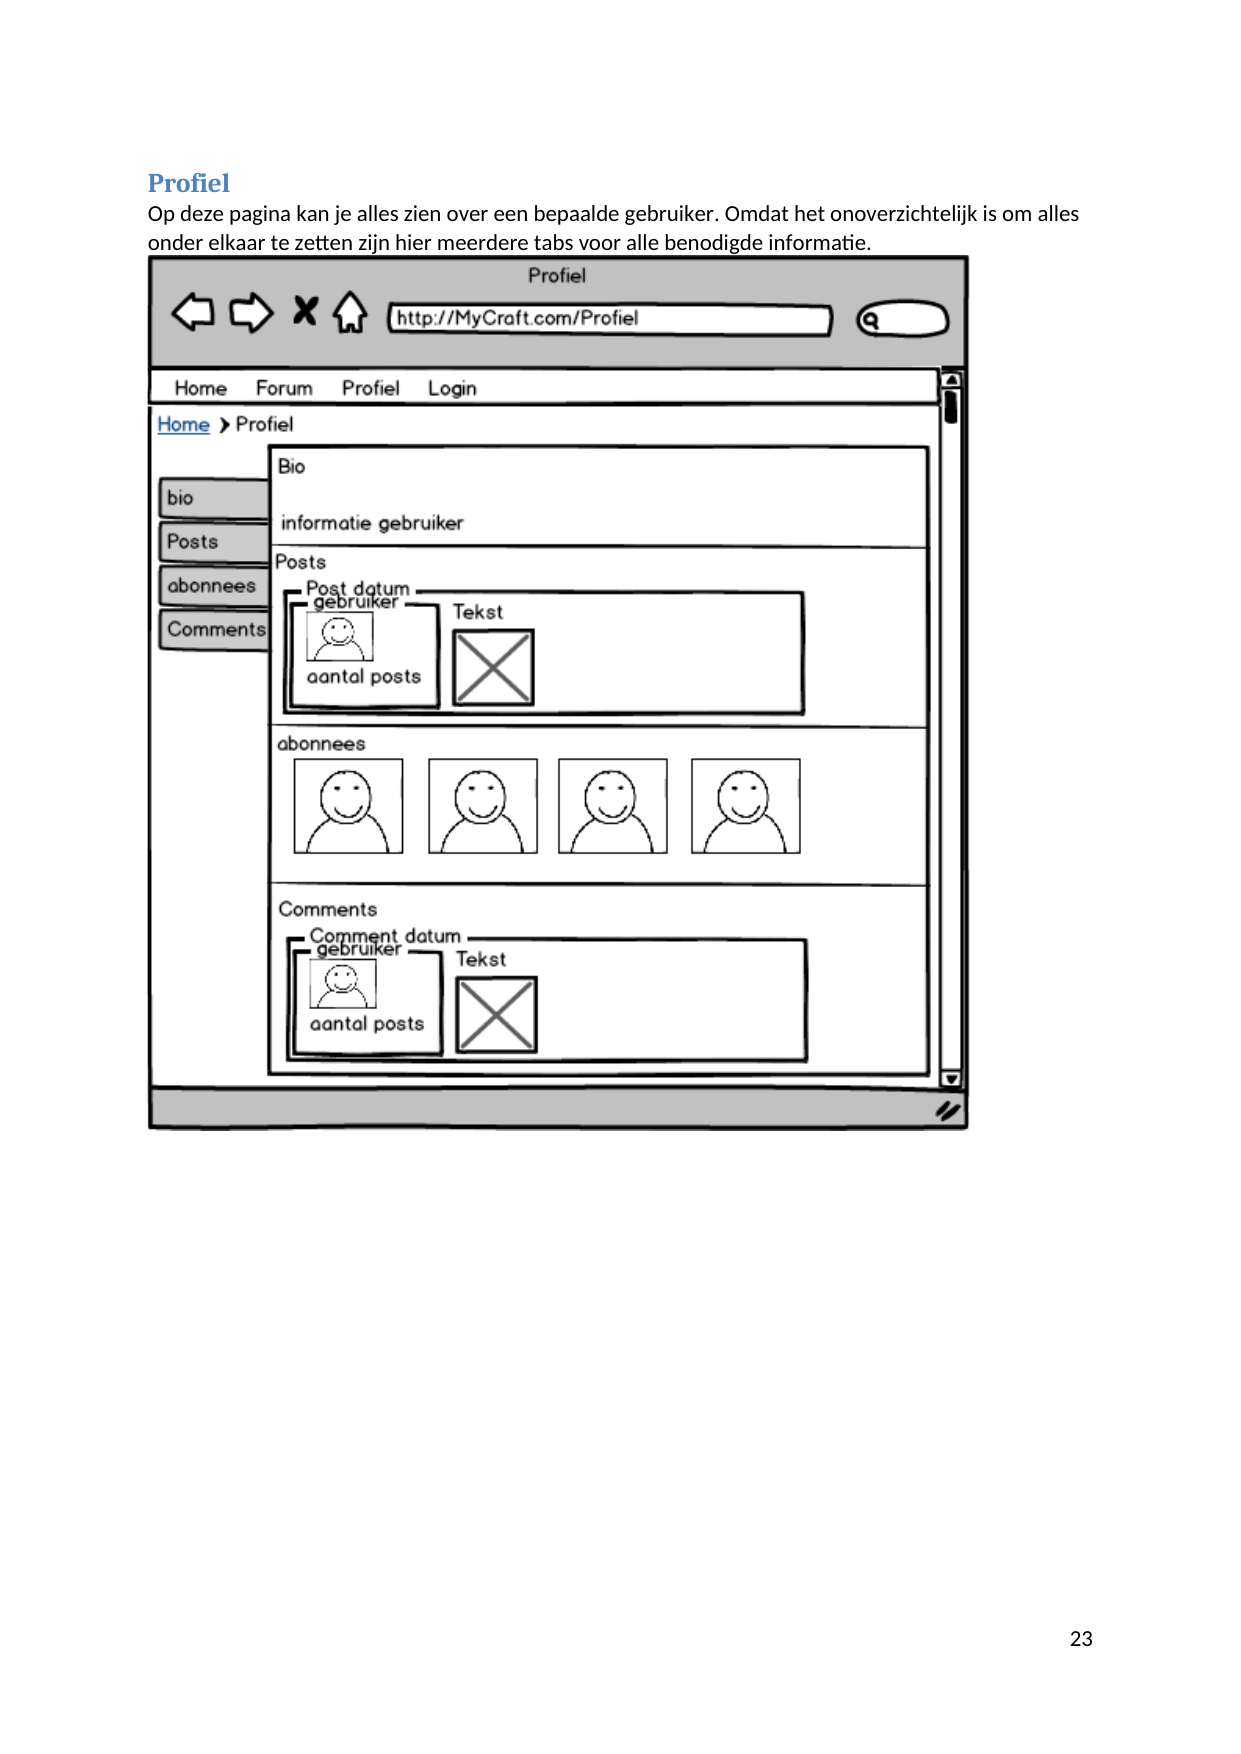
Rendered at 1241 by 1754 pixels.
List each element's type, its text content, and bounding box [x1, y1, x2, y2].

picture [147, 255, 970, 1131]
text Op deze pagina kan je alles zien over een bepaalde gebruiker. Omdat het onoverzichtelijk is om alles onder elkaar te zetten zijn hier meerdere tabs voor alle benodigde informatie. [148, 199, 1093, 256]
subtitle Profiel [148, 168, 1093, 199]
